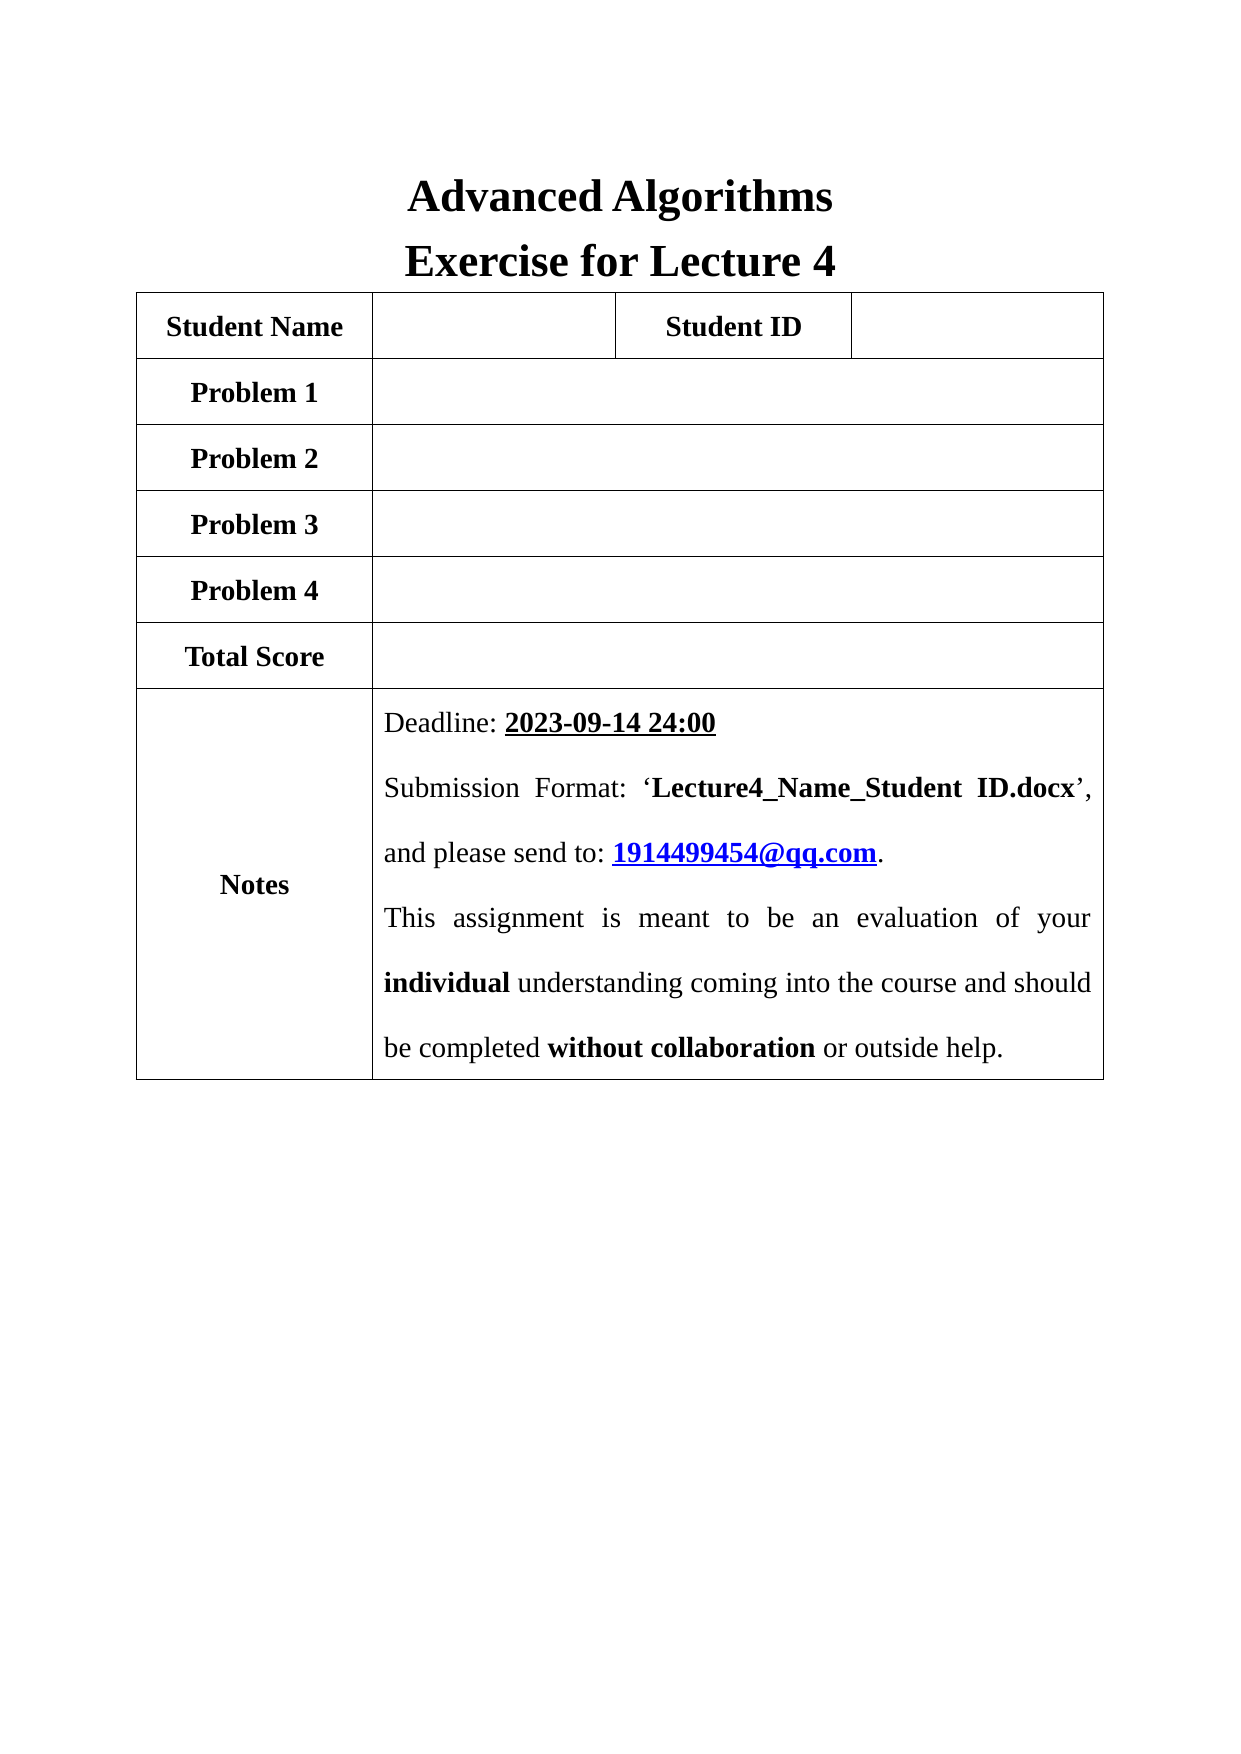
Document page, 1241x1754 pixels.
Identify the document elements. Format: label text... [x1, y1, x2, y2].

table_header [852, 293, 1103, 358]
table_cell Problem 4 [137, 557, 372, 622]
table_cell [373, 491, 1103, 556]
table_header [373, 293, 615, 358]
table_cell Notes [137, 689, 372, 1079]
table_cell Problem 3 [137, 491, 372, 556]
table_cell Total Score [137, 623, 372, 688]
table_header Student ID [616, 293, 851, 358]
table_cell [373, 557, 1103, 622]
table_cell Deadline: 2023-09-14 24:00 Submission Format: ‘Lecture4_Name_Student ID.docx’, and please send to: 1914499454@qq.com. This assignment is meant to be an evaluation of your individual understanding coming into the course and should be completed without collaboration or outside help. [373, 689, 1103, 1079]
table_cell [373, 623, 1103, 688]
table_cell Problem 2 [137, 425, 372, 490]
table_cell [373, 359, 1103, 424]
table_cell [373, 425, 1103, 490]
table_cell Problem 1 [137, 359, 372, 424]
text Advanced Algorithms [187, 162, 1053, 227]
text Exercise for Lecture 4 [187, 227, 1053, 292]
table_header Student Name [137, 293, 372, 358]
